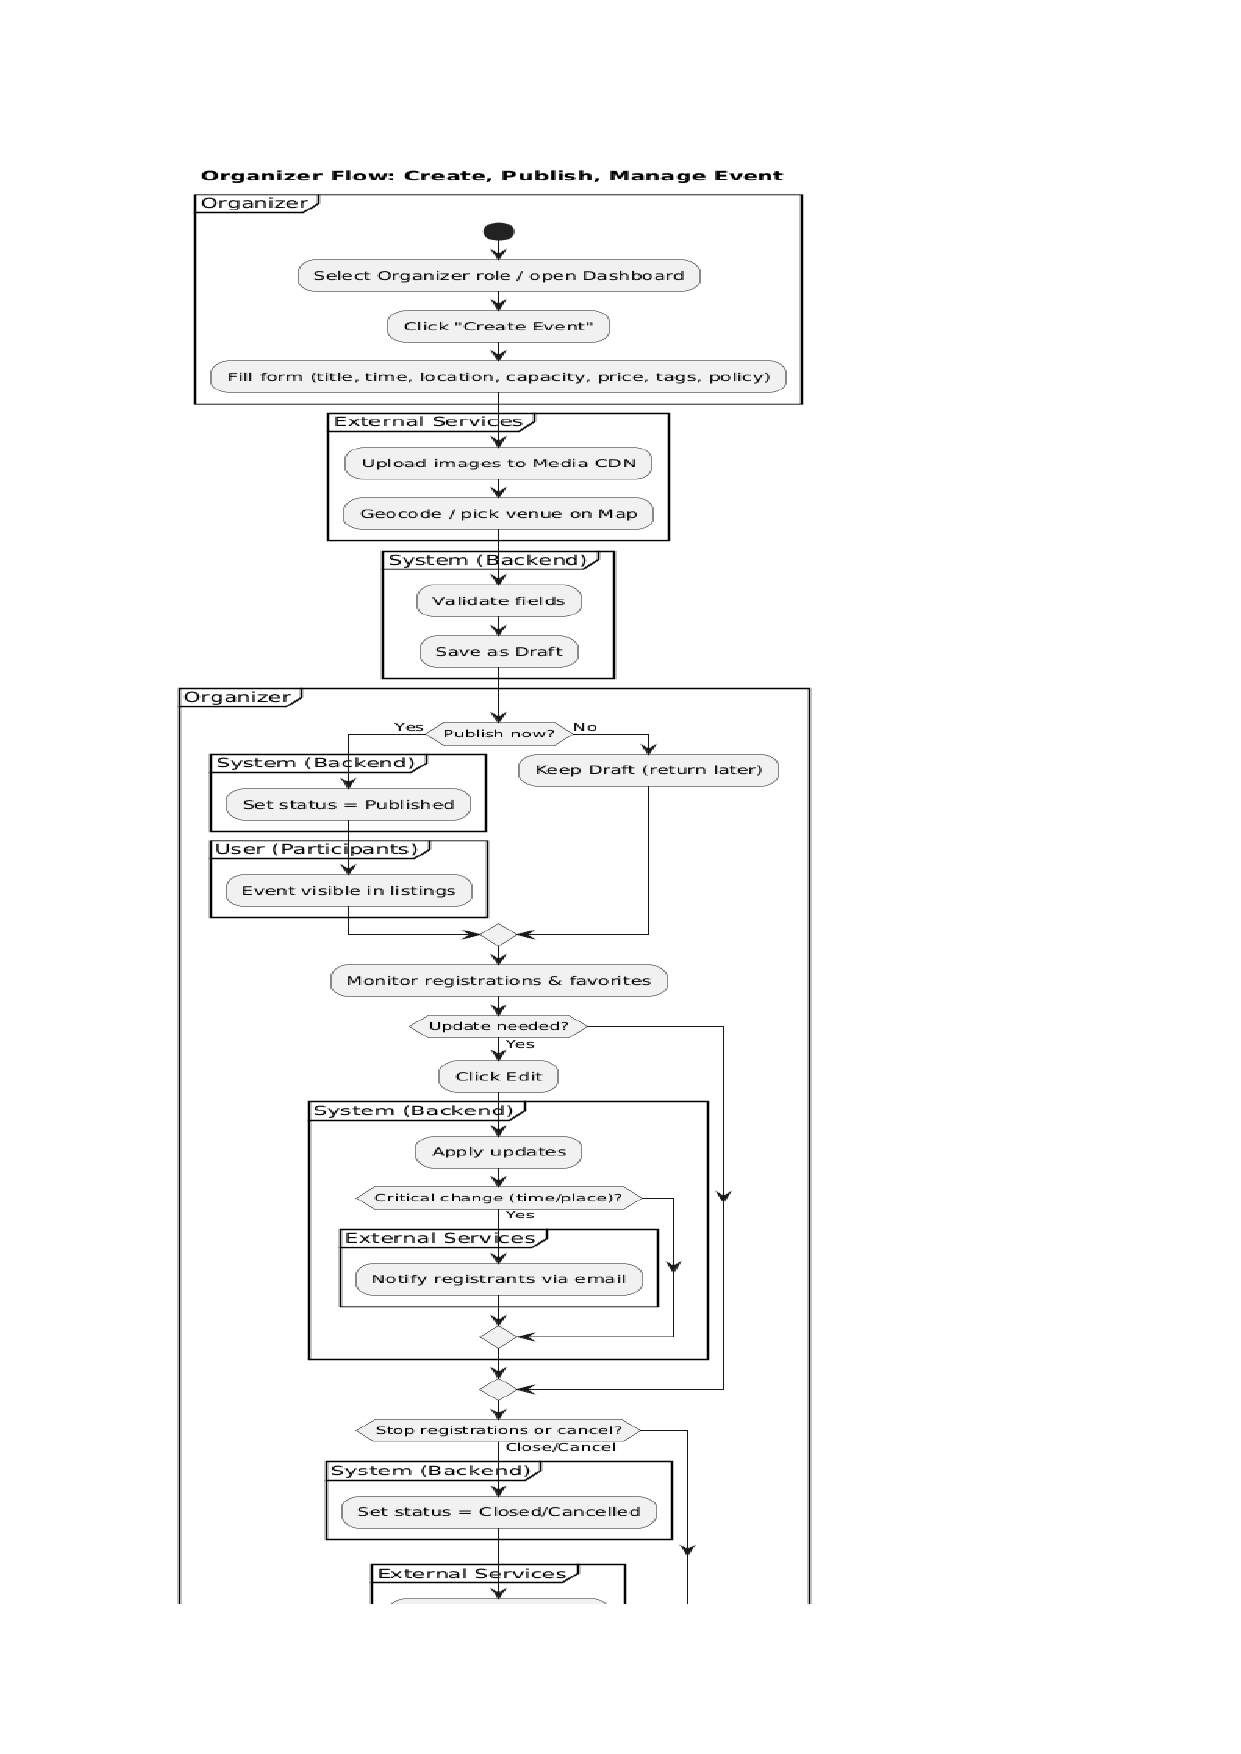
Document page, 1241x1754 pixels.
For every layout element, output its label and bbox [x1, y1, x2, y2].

picture [162, 150, 825, 1604]
